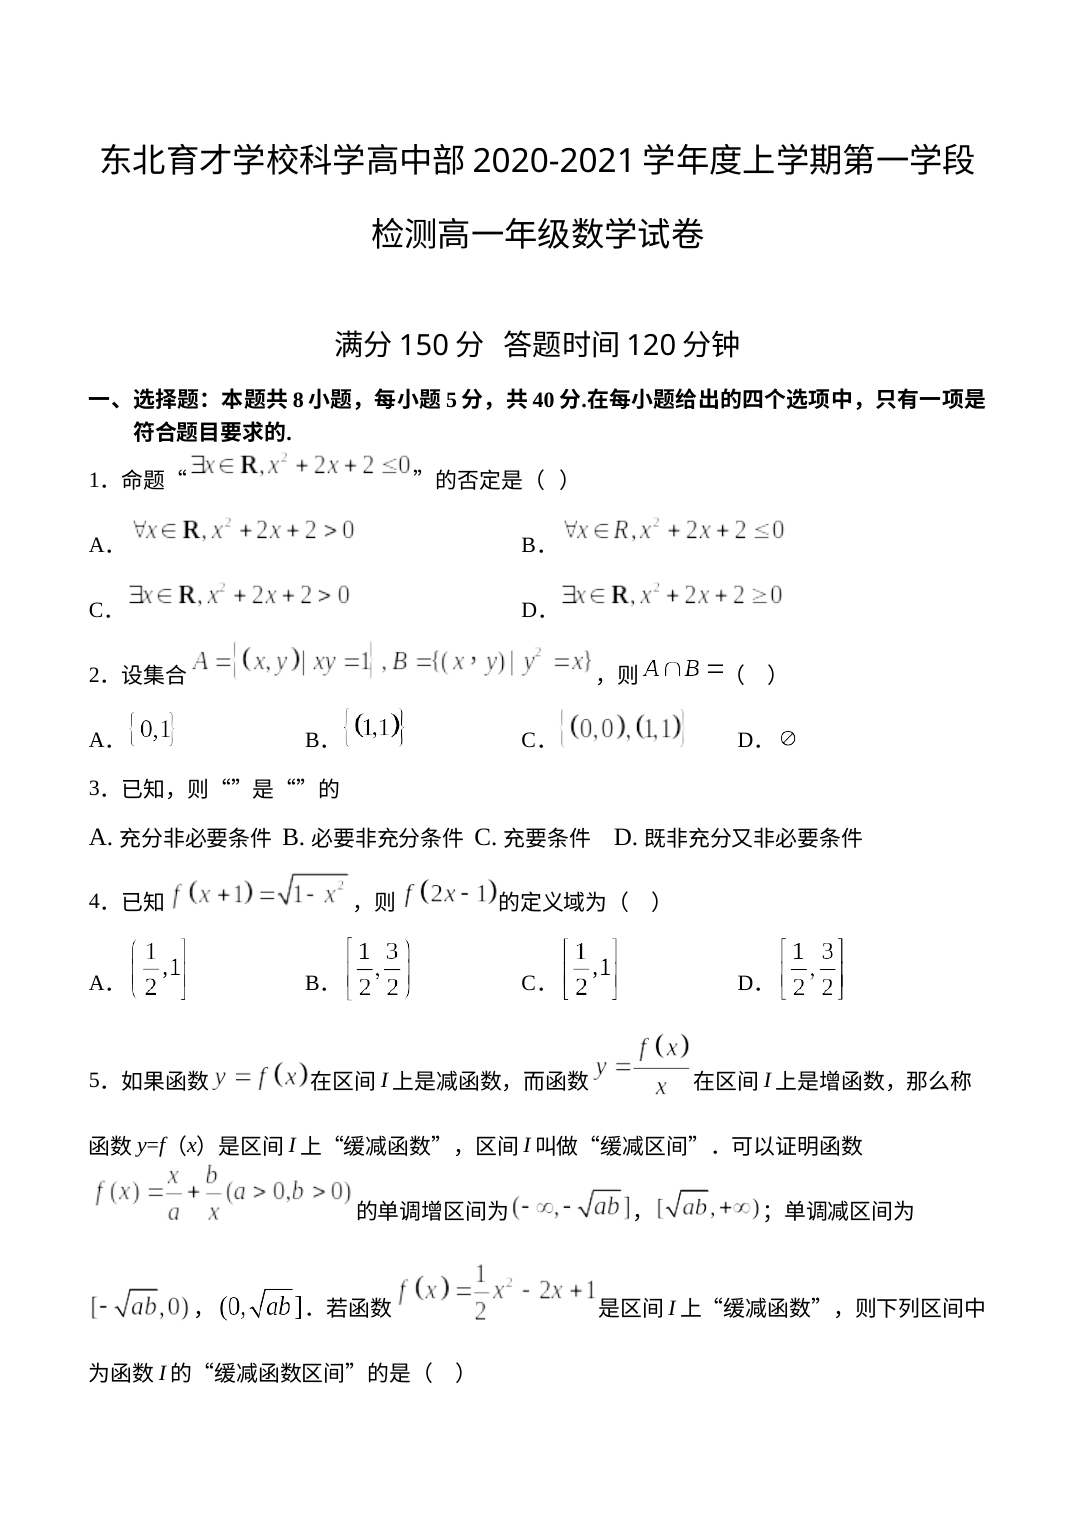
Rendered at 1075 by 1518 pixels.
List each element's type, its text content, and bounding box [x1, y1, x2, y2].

text A． B． [89, 512, 986, 577]
text 东北育才学校科学高中部2020-2021学年度上学期第一学段检测高一年级数学试卷 [89, 125, 986, 265]
text A． B． C． D． [89, 933, 986, 1031]
text 5．如果函数在区间I上是减函数，而函数在区间I上是增函数，那么称函数y=f（x）是区间I上“缓减函数”，区间I叫做“缓减区间”．可以证明函数的单调增区间为，；单调减区间为，．若函数是区间I上“缓减函数”，则下列区间中为函数I的“缓减函数区间”的是（ ） [89, 1031, 986, 1388]
text 1．命题“”的否定是（ ） [89, 447, 986, 512]
text C． D． [89, 577, 986, 642]
text A. 充分非必要条件 B. 必要非充分条件 C. 充要条件 D. 既非充分又非必要条件 [89, 820, 986, 853]
text 4．已知，则的定义域为（ ） [89, 868, 986, 933]
text A． B． C． D． [89, 707, 986, 772]
text 满分150分 答题时间120分钟 [89, 310, 986, 375]
text 2．设集合，则（ ） [89, 642, 986, 707]
text 3．已知，则“”是“”的 [89, 772, 986, 804]
text 一、选择题：本题共8小题，每小题5分，共40分.在每小题给出的四个选项中，只有一项是符合题目要求的. [89, 382, 986, 447]
